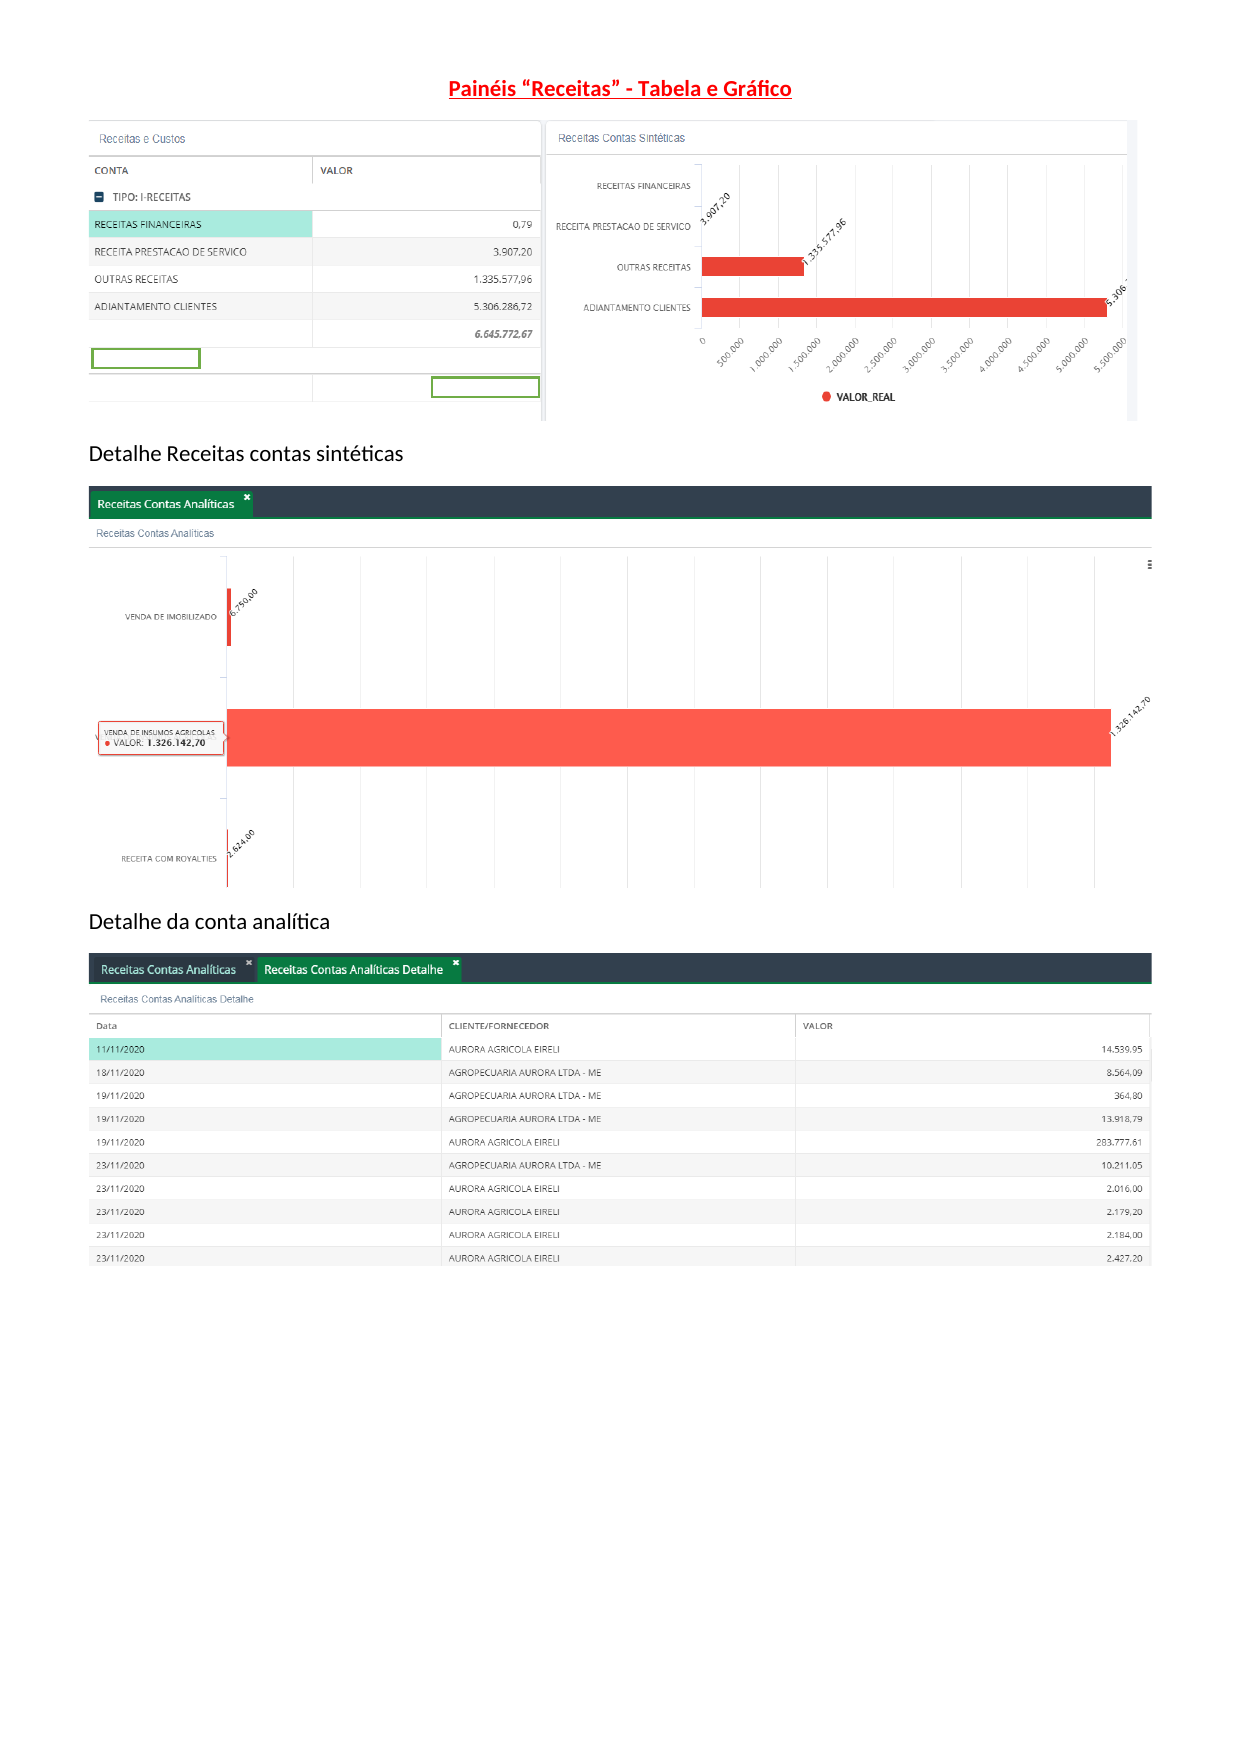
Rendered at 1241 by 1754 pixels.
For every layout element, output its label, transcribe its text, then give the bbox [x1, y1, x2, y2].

text Detalhe da conta analítica [89, 907, 1152, 935]
text Detalhe Receitas contas sintéticas [89, 439, 1152, 468]
picture [88, 120, 1138, 421]
picture [88, 953, 1152, 1266]
text Painéis “Receitas” - Tabela e Gráfico [89, 74, 1152, 102]
picture [88, 486, 1152, 888]
